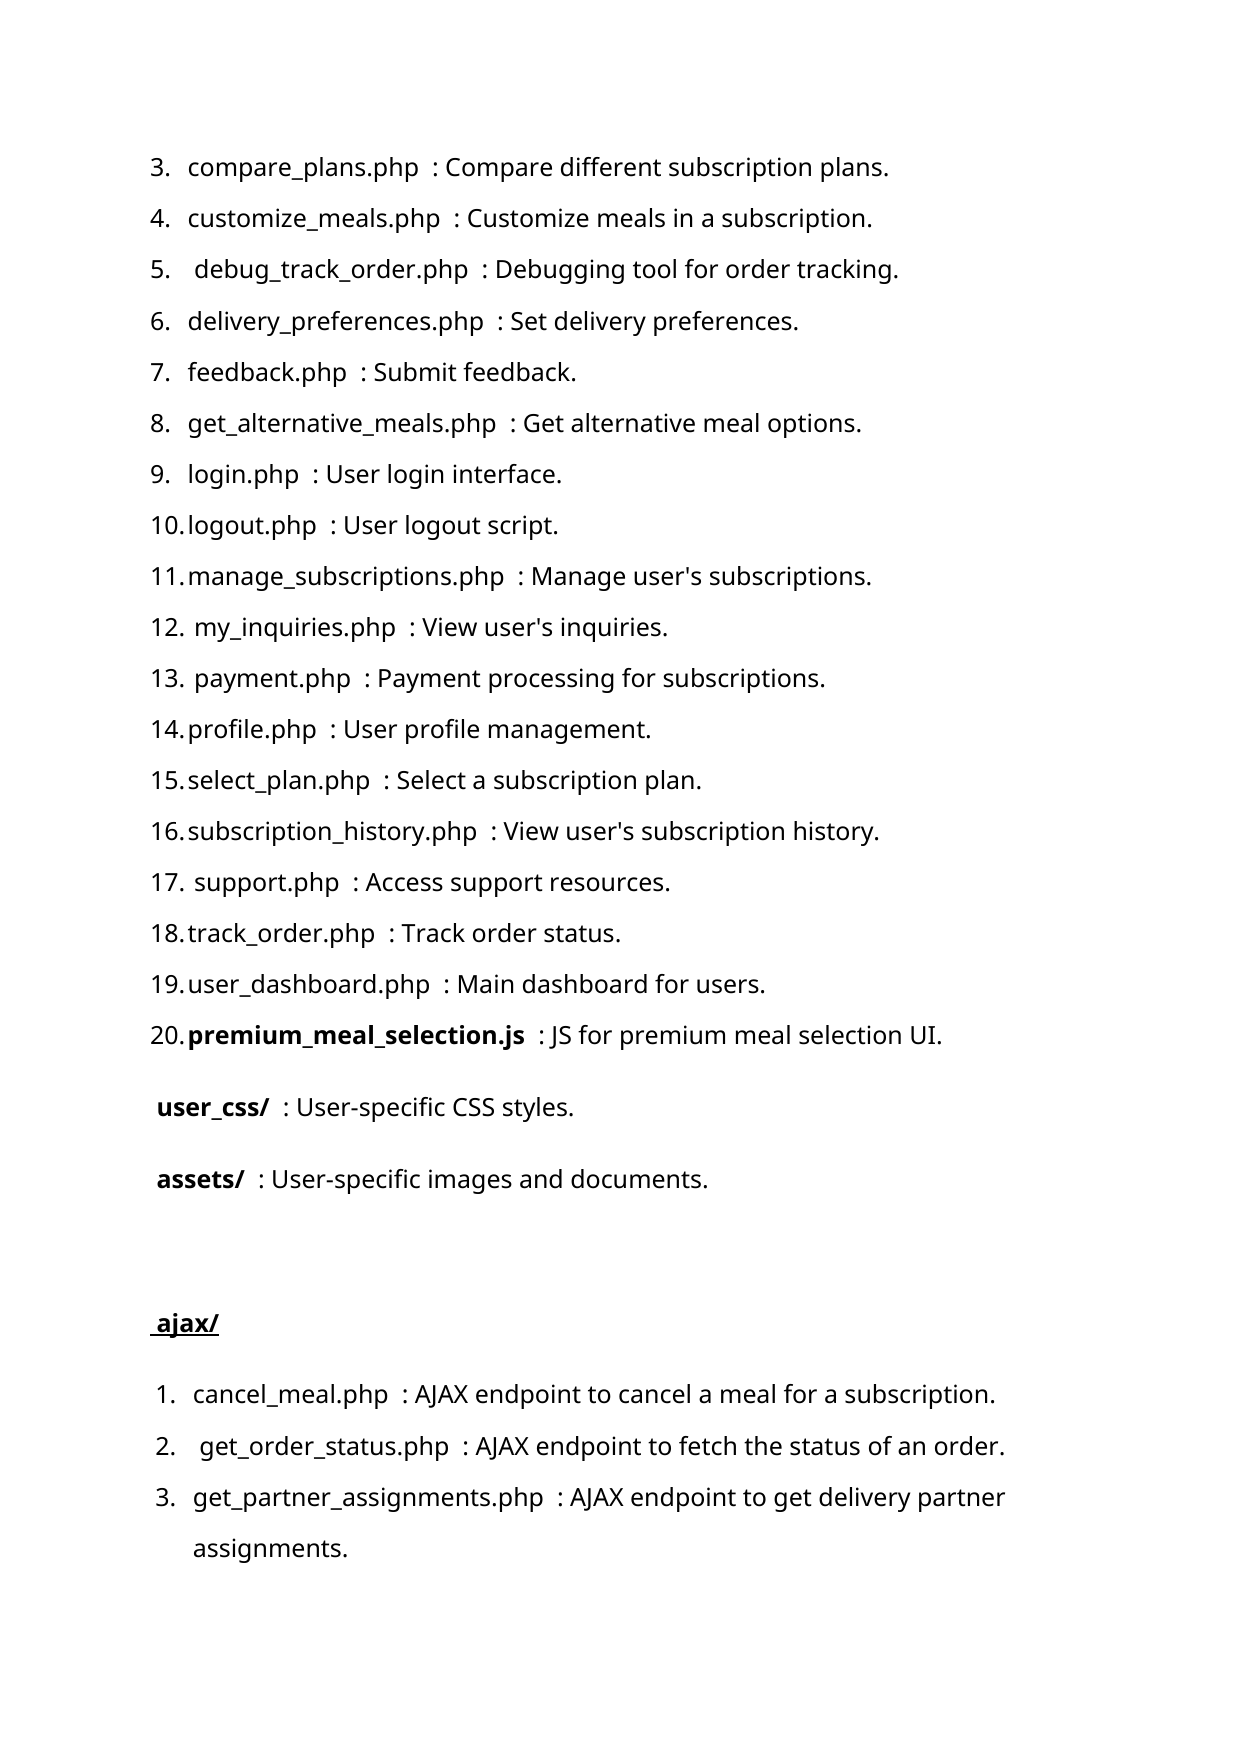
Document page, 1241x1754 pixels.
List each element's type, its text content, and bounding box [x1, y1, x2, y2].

list payment.php : Payment processing for subscriptions. [150, 660, 1090, 694]
list support.php : Access support resources. [150, 864, 1090, 899]
text ajax/ [150, 1305, 1090, 1339]
text assets/ : User-specific images and documents. [150, 1161, 1090, 1196]
list debug_track_order.php : Debugging tool for order tracking. [150, 252, 1090, 286]
list select_plan.php : Select a subscription plan. [150, 762, 1090, 797]
list track_order.php : Track order status. [150, 916, 1090, 950]
list user_dashboard.php : Main dashboard for users. [150, 967, 1090, 1001]
list cancel_meal.php : AJAX endpoint to cancel a meal for a subscription. [155, 1377, 1090, 1411]
text user_css/ : User-specific CSS styles. [150, 1089, 1090, 1124]
list premium_meal_selection.js : JS for premium meal selection UI. [150, 1018, 1090, 1052]
list my_inquiries.php : View user's inquiries. [150, 609, 1090, 643]
list login.php : User login interface. [150, 456, 1090, 490]
list get_order_status.php : AJAX endpoint to fetch the status of an order. [155, 1428, 1090, 1462]
list logout.php : User logout script. [150, 507, 1090, 541]
list customize_meals.php : Customize meals in a subscription. [150, 201, 1090, 235]
list profile.php : User profile management. [150, 711, 1090, 746]
list compare_plans.php : Compare different subscription plans. [150, 150, 1090, 184]
list get_partner_assignments.php : AJAX endpoint to get delivery partner assignments. [155, 1479, 1090, 1564]
list get_alternative_meals.php : Get alternative meal options. [150, 405, 1090, 439]
list delivery_preferences.php : Set delivery preferences. [150, 303, 1090, 337]
list subscription_history.php : View user's subscription history. [150, 813, 1090, 848]
list manage_subscriptions.php : Manage user's subscriptions. [150, 558, 1090, 592]
list feedback.php : Submit feedback. [150, 354, 1090, 388]
